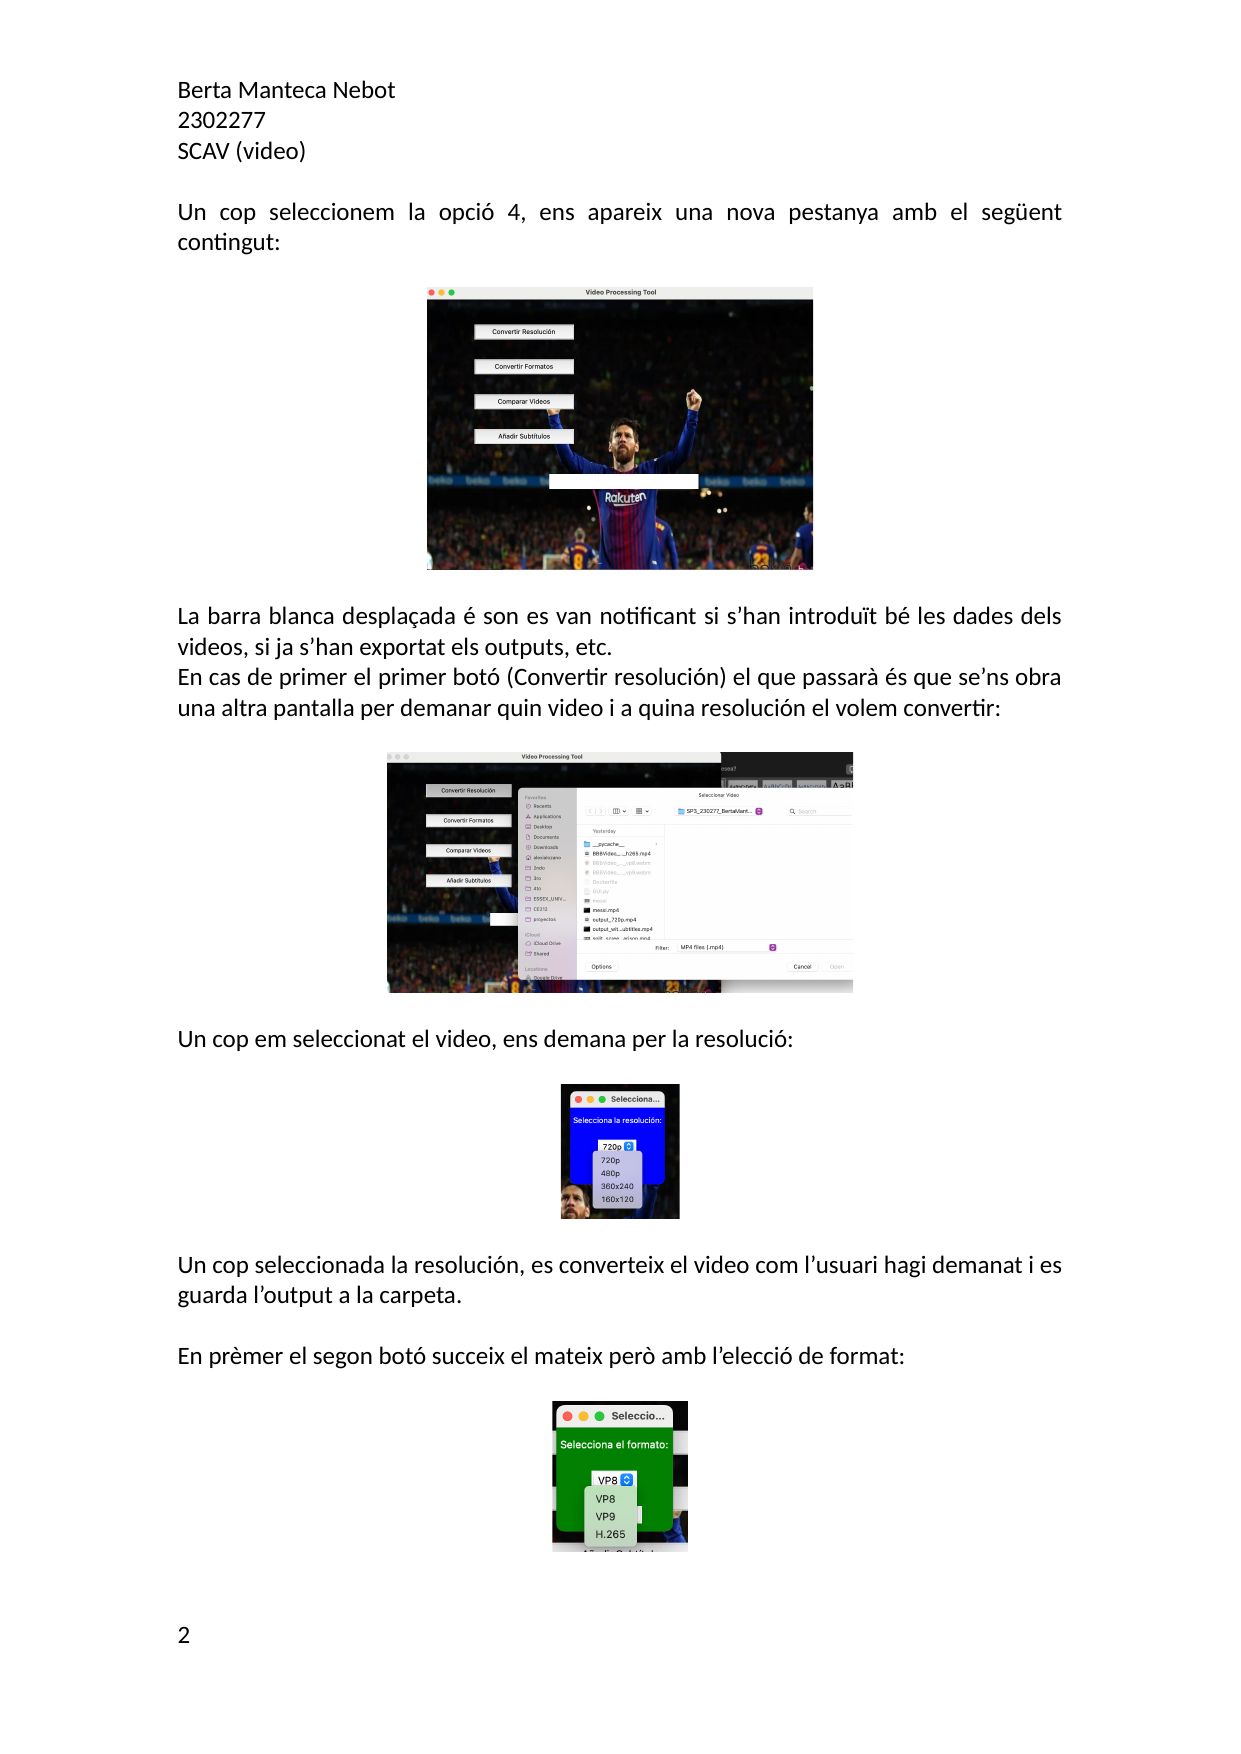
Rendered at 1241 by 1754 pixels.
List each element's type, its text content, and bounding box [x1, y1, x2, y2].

picture [427, 287, 814, 570]
text En prèmer el segon botó succeix el mateix però amb l’elecció de format: [177, 1340, 1063, 1371]
picture [387, 752, 854, 993]
picture [560, 1084, 680, 1219]
text Un cop seleccionem la opció 4, ens apareix una nova pestanya amb el següent contingut: [177, 196, 1063, 257]
text Un cop em seleccionat el video, ens demana per la resolució: [177, 1023, 1063, 1054]
picture [552, 1401, 688, 1552]
text En cas de primer el primer botó (Convertir resolución) el que passarà és que se’ns obra una altra pantalla per demanar quin video i a quina resolución el volem convertir: [177, 661, 1063, 722]
text La barra blanca desplaçada é son es van notificant si s’han introduït bé les dades dels videos, si ja s’han exportat els outputs, etc. [177, 600, 1063, 661]
text Un cop seleccionada la resolución, es converteix el video com l’usuari hagi demanat i es guarda l’output a la carpeta. [177, 1249, 1063, 1310]
